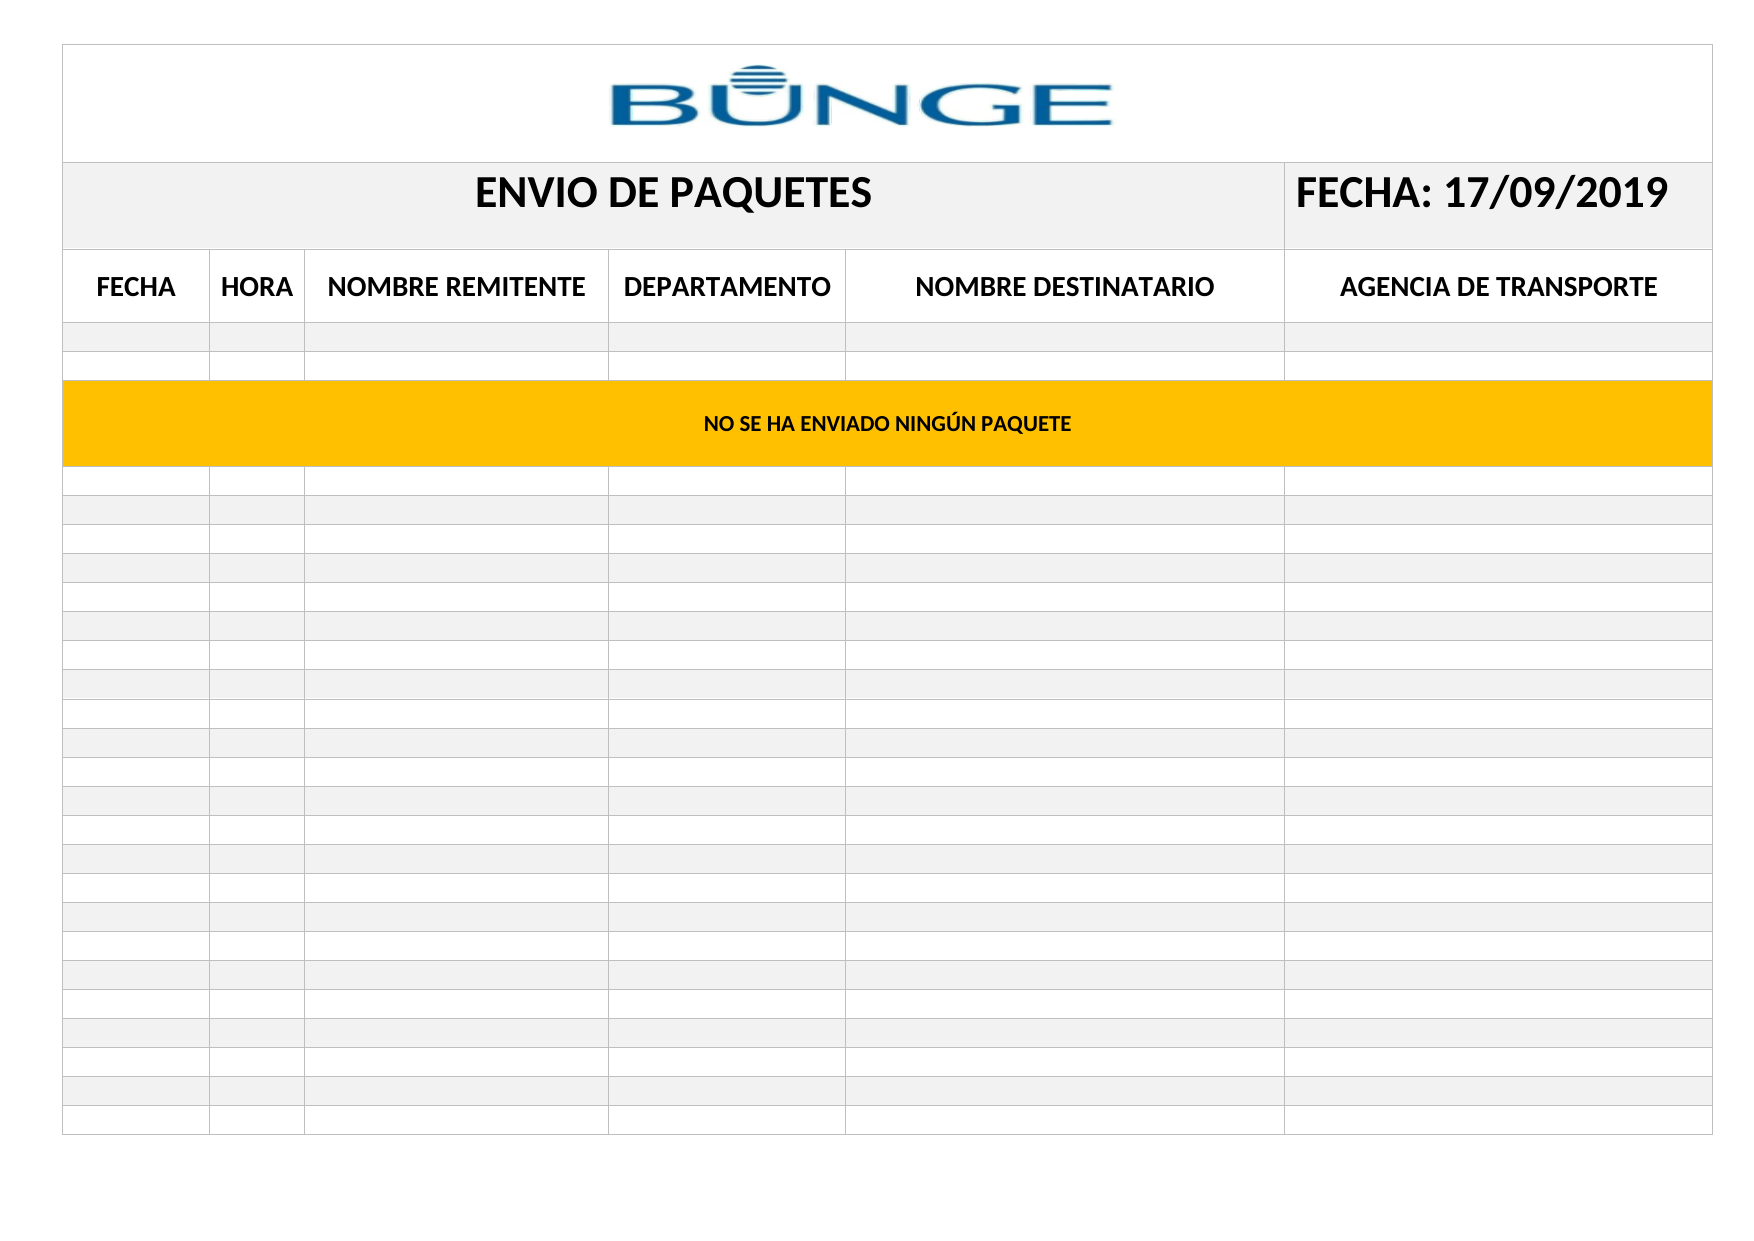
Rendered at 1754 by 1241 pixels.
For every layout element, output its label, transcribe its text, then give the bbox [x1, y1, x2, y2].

table_cell [63, 961, 209, 989]
table_cell [305, 700, 608, 727]
table_cell [1285, 816, 1712, 844]
table_cell [846, 525, 1284, 553]
table_cell [609, 323, 845, 351]
table_cell [305, 612, 608, 640]
table_cell [609, 1077, 845, 1105]
table_cell [609, 787, 845, 815]
table_cell [846, 816, 1284, 844]
table_cell [63, 1019, 209, 1047]
table_cell [1285, 612, 1712, 640]
table_cell [609, 670, 845, 698]
table_cell [609, 554, 845, 582]
table_cell [609, 583, 845, 611]
table_cell [210, 700, 304, 727]
table_cell [609, 874, 845, 902]
table_cell [1285, 670, 1712, 698]
table_cell [609, 903, 845, 931]
table_cell DEPARTAMENTO [609, 250, 845, 322]
table_cell [1285, 787, 1712, 815]
table_cell [1285, 1019, 1712, 1047]
table_cell [846, 845, 1284, 873]
table_cell [210, 874, 304, 902]
table_cell [210, 758, 304, 786]
table_cell [63, 845, 209, 873]
table_cell [305, 496, 608, 524]
table_cell [1285, 700, 1712, 727]
table_cell [609, 1106, 845, 1134]
table_cell [846, 1019, 1284, 1047]
table_cell HORA [210, 250, 304, 322]
table_cell FECHA: 17/09/2019 [1285, 163, 1712, 248]
table_cell [305, 990, 608, 1018]
table_cell [63, 1106, 209, 1134]
table_cell [609, 496, 845, 524]
table_cell [63, 1077, 209, 1105]
table_cell [210, 961, 304, 989]
table_cell [1285, 874, 1712, 902]
table_cell [210, 583, 304, 611]
table_cell [210, 845, 304, 873]
table_cell [210, 496, 304, 524]
table_cell [210, 612, 304, 640]
table_cell [846, 641, 1284, 669]
table_cell FECHA [63, 250, 209, 322]
table_cell [305, 323, 608, 351]
table_cell [210, 641, 304, 669]
table_cell [305, 787, 608, 815]
table_cell [846, 990, 1284, 1018]
table_cell [63, 787, 209, 815]
table_cell [609, 758, 845, 786]
table_cell [63, 467, 209, 495]
table_cell [609, 1048, 845, 1076]
table_cell [846, 787, 1284, 815]
table_cell [1285, 496, 1712, 524]
table_cell [1285, 1077, 1712, 1105]
table_cell ENVIO DE PAQUETES [63, 163, 1284, 248]
table_cell [305, 467, 608, 495]
table_cell [210, 467, 304, 495]
picture [604, 57, 1119, 136]
table_cell [305, 1077, 608, 1105]
table_cell [63, 932, 209, 960]
table_cell [609, 612, 845, 640]
table_cell [210, 525, 304, 553]
table_cell [1285, 1106, 1712, 1134]
table_cell [210, 816, 304, 844]
table_cell [63, 758, 209, 786]
table_cell [1285, 554, 1712, 582]
table_cell [63, 990, 209, 1018]
table_cell [63, 323, 209, 351]
table_cell [846, 612, 1284, 640]
table_cell [63, 903, 209, 931]
table_cell [63, 874, 209, 902]
table_cell [1285, 323, 1712, 351]
table_cell [1285, 729, 1712, 757]
table_cell [846, 1048, 1284, 1076]
table_cell [305, 845, 608, 873]
table_cell [63, 496, 209, 524]
table_cell [609, 1019, 845, 1047]
table_cell [305, 903, 608, 931]
table_cell [1285, 961, 1712, 989]
table_cell [609, 932, 845, 960]
table_cell [846, 874, 1284, 902]
table_cell [1285, 641, 1712, 669]
table_cell [63, 1048, 209, 1076]
table_cell [305, 583, 608, 611]
table_cell [1285, 583, 1712, 611]
table_cell [305, 1106, 608, 1134]
table_cell [1285, 1048, 1712, 1076]
table_cell [609, 641, 845, 669]
table_cell [63, 352, 209, 380]
table_cell [846, 932, 1284, 960]
table_cell [846, 496, 1284, 524]
table_cell [846, 352, 1284, 380]
table_cell [210, 729, 304, 757]
table_header [63, 45, 1712, 162]
table_cell [1285, 352, 1712, 380]
table_cell [1285, 845, 1712, 873]
table_cell [305, 758, 608, 786]
table_cell [305, 641, 608, 669]
table_cell [305, 1048, 608, 1076]
table_cell [210, 1106, 304, 1134]
table_cell [1285, 903, 1712, 931]
table_cell [210, 1019, 304, 1047]
table_cell [63, 700, 209, 727]
table_cell [63, 729, 209, 757]
table_cell AGENCIA DE TRANSPORTE [1285, 250, 1712, 322]
table_cell [846, 323, 1284, 351]
table_cell [210, 670, 304, 698]
table_cell [846, 1077, 1284, 1105]
table_cell [846, 554, 1284, 582]
table_cell NO SE HA ENVIADO NINGÚN PAQUETE [63, 381, 1712, 466]
table_cell [609, 700, 845, 727]
table_cell [609, 352, 845, 380]
table_cell [305, 961, 608, 989]
table_cell [305, 1019, 608, 1047]
table_cell [1285, 758, 1712, 786]
table_cell [1285, 467, 1712, 495]
table_cell [1285, 525, 1712, 553]
table_cell [305, 874, 608, 902]
table_cell [210, 323, 304, 351]
table_cell [609, 961, 845, 989]
table_cell [609, 729, 845, 757]
table_cell [63, 554, 209, 582]
table_cell [63, 583, 209, 611]
table_cell [846, 758, 1284, 786]
table_cell [305, 670, 608, 698]
table_cell [609, 467, 845, 495]
table_cell NOMBRE DESTINATARIO [846, 250, 1284, 322]
table_cell [210, 990, 304, 1018]
table_cell [305, 816, 608, 844]
table_cell [846, 467, 1284, 495]
table_cell [210, 932, 304, 960]
table_cell [210, 352, 304, 380]
table_cell [1285, 932, 1712, 960]
table_cell [63, 612, 209, 640]
table_cell [609, 816, 845, 844]
table_cell [846, 1106, 1284, 1134]
table_cell [210, 903, 304, 931]
table_cell [609, 845, 845, 873]
table_cell [846, 903, 1284, 931]
table_cell [846, 729, 1284, 757]
table_cell [846, 961, 1284, 989]
table_cell [210, 554, 304, 582]
table_cell [846, 670, 1284, 698]
table_cell [609, 990, 845, 1018]
table_cell [305, 352, 608, 380]
table_cell [609, 525, 845, 553]
table_cell [210, 1048, 304, 1076]
table_cell [63, 525, 209, 553]
table_cell [305, 729, 608, 757]
table_cell [305, 932, 608, 960]
table_cell [1285, 990, 1712, 1018]
table_cell [305, 554, 608, 582]
table_cell [846, 583, 1284, 611]
table_cell [846, 700, 1284, 727]
table_cell [63, 816, 209, 844]
table_cell [210, 1077, 304, 1105]
table_cell NOMBRE REMITENTE [305, 250, 608, 322]
table_cell [305, 525, 608, 553]
table_cell [210, 787, 304, 815]
table_cell [63, 670, 209, 698]
table_cell [63, 641, 209, 669]
